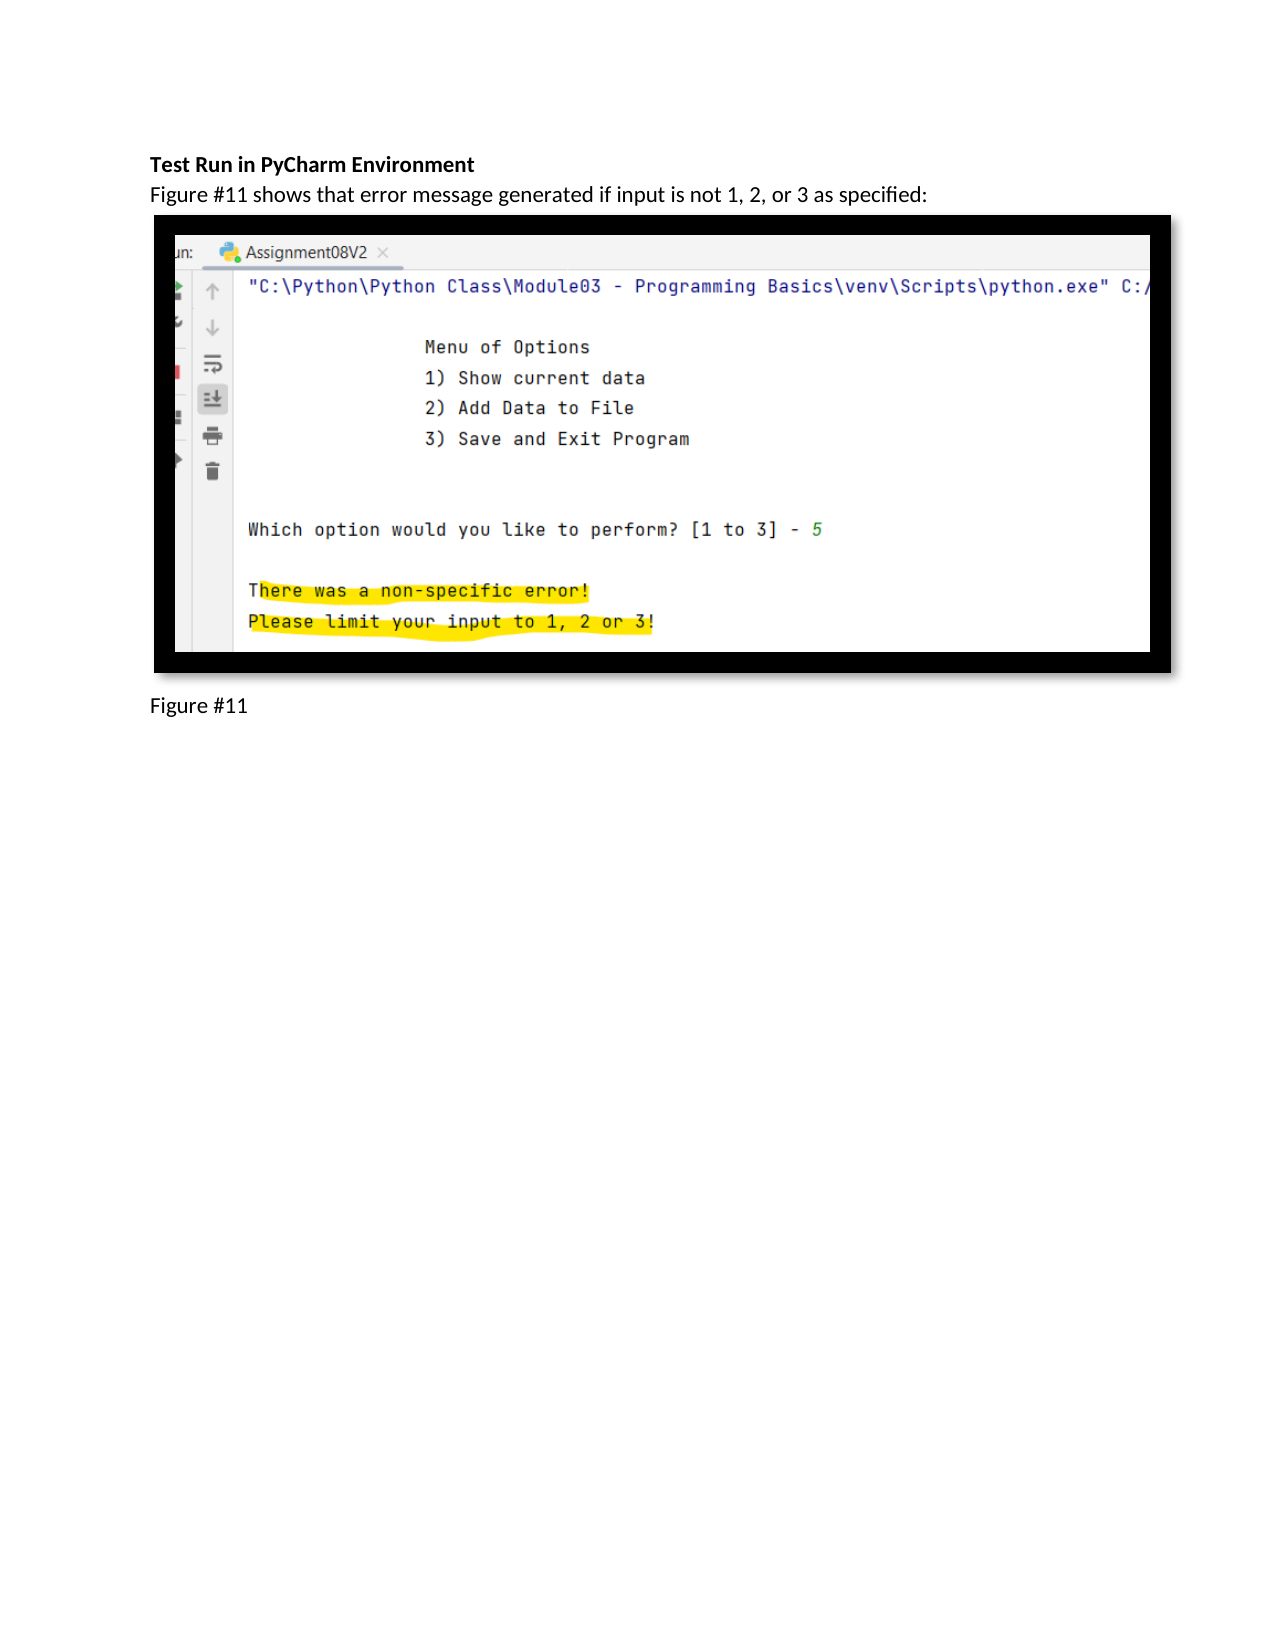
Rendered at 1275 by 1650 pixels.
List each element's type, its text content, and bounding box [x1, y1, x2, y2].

text Test Run in PyCharm Environment [150, 150, 1125, 178]
text Figure #11 [150, 691, 1125, 719]
picture [175, 235, 1150, 652]
text Figure #11 shows that error message generated if input is not 1, 2, or 3 as specified: [150, 180, 1125, 208]
